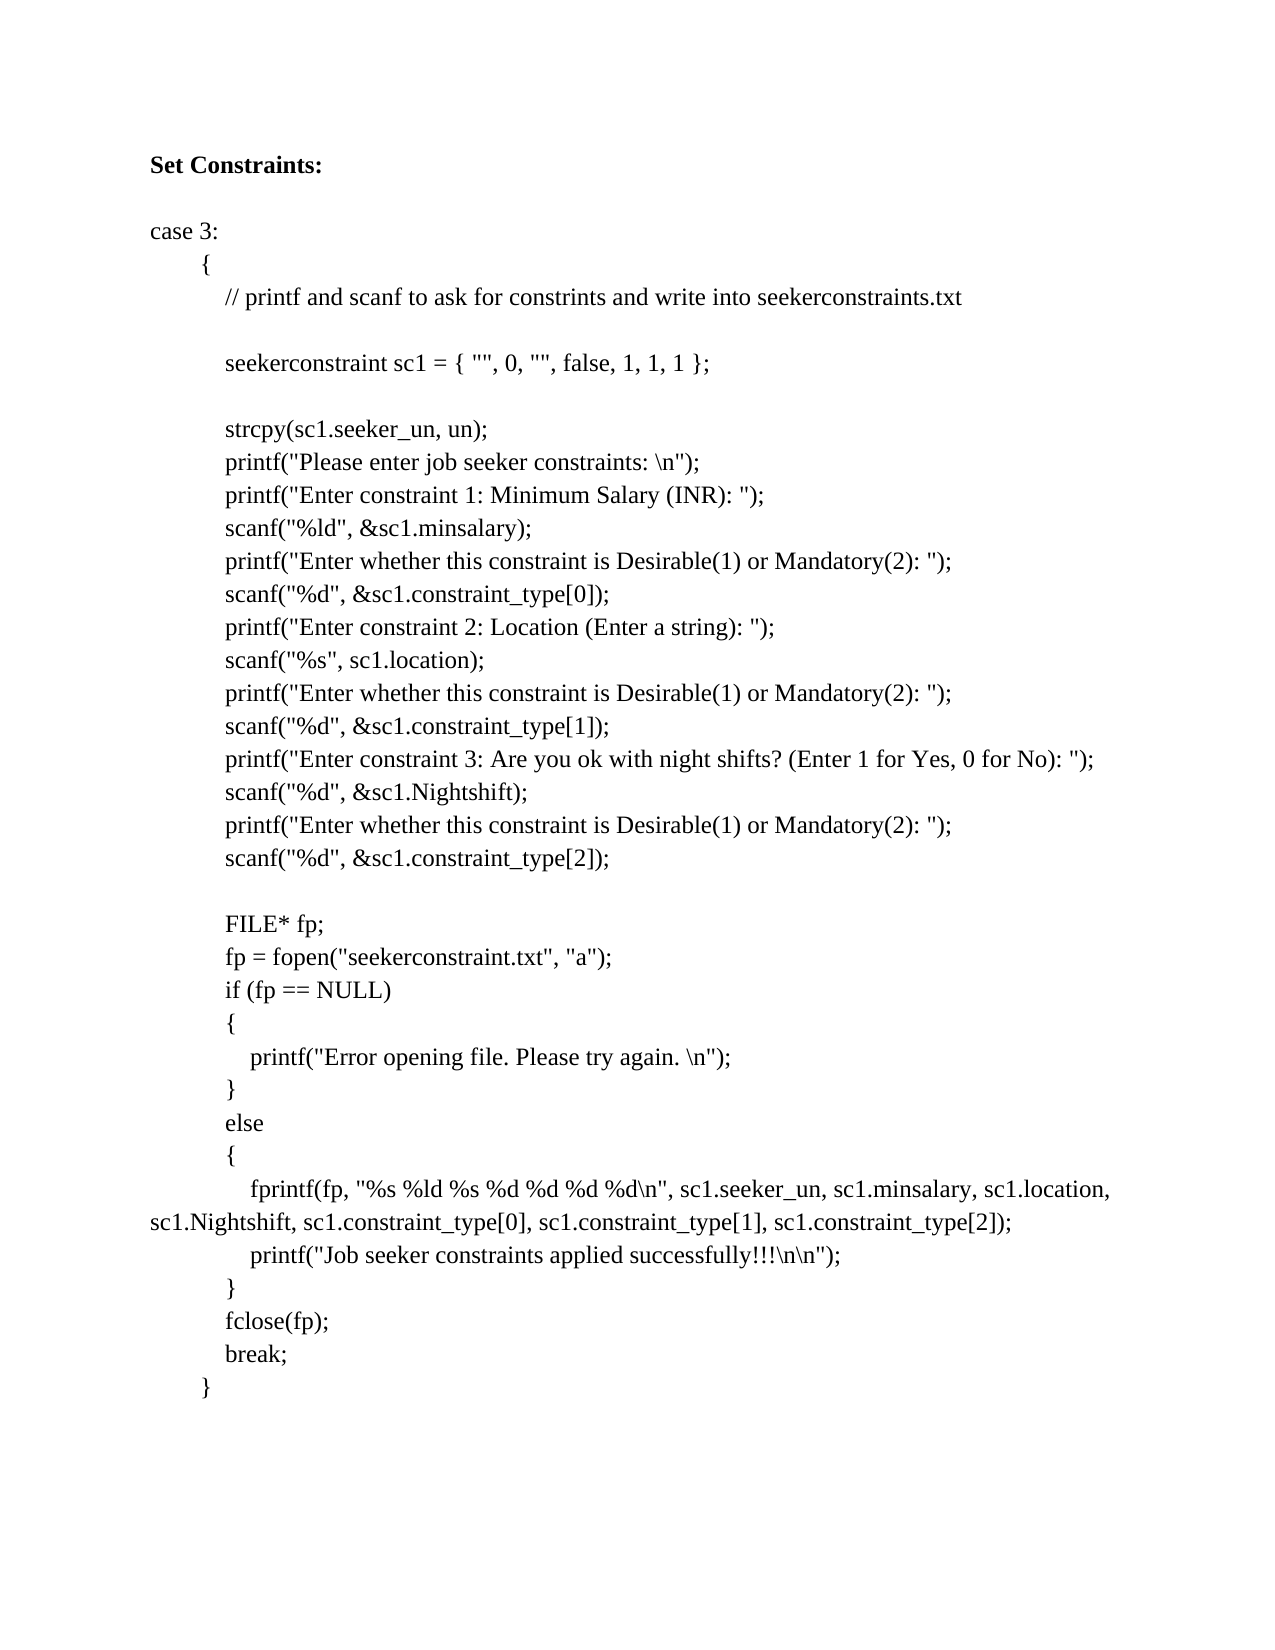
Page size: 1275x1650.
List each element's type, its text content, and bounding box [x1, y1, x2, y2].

text seekerconstraint sc1 = { "", 0, "", false, 1, 1, 1 }; [150, 348, 1125, 377]
text fprintf(fp, "%s %ld %s %d %d %d %d\n", sc1.seeker_un, sc1.minsalary, sc1.location, sc1.Nightshift, sc1.constraint_type[0], sc1.constraint_type[1], sc1.constraint_type[2]); [150, 1174, 1125, 1235]
text scanf("%d", &sc1.constraint_type[1]); [150, 711, 1125, 740]
text Set Constraints: [150, 150, 1125, 179]
text // printf and scanf to ask for constrints and write into seekerconstraints.txt [150, 282, 1125, 311]
text fclose(fp); [150, 1306, 1125, 1334]
text printf("Enter whether this constraint is Desirable(1) or Mandatory(2): "); [150, 678, 1125, 707]
text case 3: [150, 216, 1125, 245]
text printf("Enter constraint 1: Minimum Salary (INR): "); [150, 480, 1125, 509]
text { [150, 1008, 1125, 1037]
text fp = fopen("seekerconstraint.txt", "a"); [150, 942, 1125, 971]
text printf("Error opening file. Please try again. \n"); [150, 1042, 1125, 1070]
text if (fp == NULL) [150, 976, 1125, 1004]
text strcpy(sc1.seeker_un, un); [150, 414, 1125, 443]
text printf("Enter constraint 3: Are you ok with night shifts? (Enter 1 for Yes, 0 for No): "); [150, 744, 1125, 773]
text printf("Please enter job seeker constraints: \n"); [150, 447, 1125, 476]
text else [150, 1108, 1125, 1136]
text scanf("%ld", &sc1.minsalary); [150, 513, 1125, 542]
text printf("Enter whether this constraint is Desirable(1) or Mandatory(2): "); [150, 810, 1125, 839]
text } [150, 1074, 1125, 1103]
text printf("Job seeker constraints applied successfully!!!\n\n"); [150, 1240, 1125, 1268]
text printf("Enter whether this constraint is Desirable(1) or Mandatory(2): "); [150, 546, 1125, 575]
text scanf("%d", &sc1.constraint_type[2]); [150, 843, 1125, 872]
text printf("Enter constraint 2: Location (Enter a string): "); [150, 612, 1125, 641]
text scanf("%d", &sc1.constraint_type[0]); [150, 579, 1125, 608]
text } [150, 1273, 1125, 1301]
text scanf("%d", &sc1.Nightshift); [150, 777, 1125, 806]
text { [150, 249, 1125, 278]
text scanf("%s", sc1.location); [150, 645, 1125, 674]
text break; [150, 1339, 1125, 1367]
text { [150, 1141, 1125, 1169]
text FILE* fp; [150, 909, 1125, 938]
text } [150, 1372, 1125, 1401]
